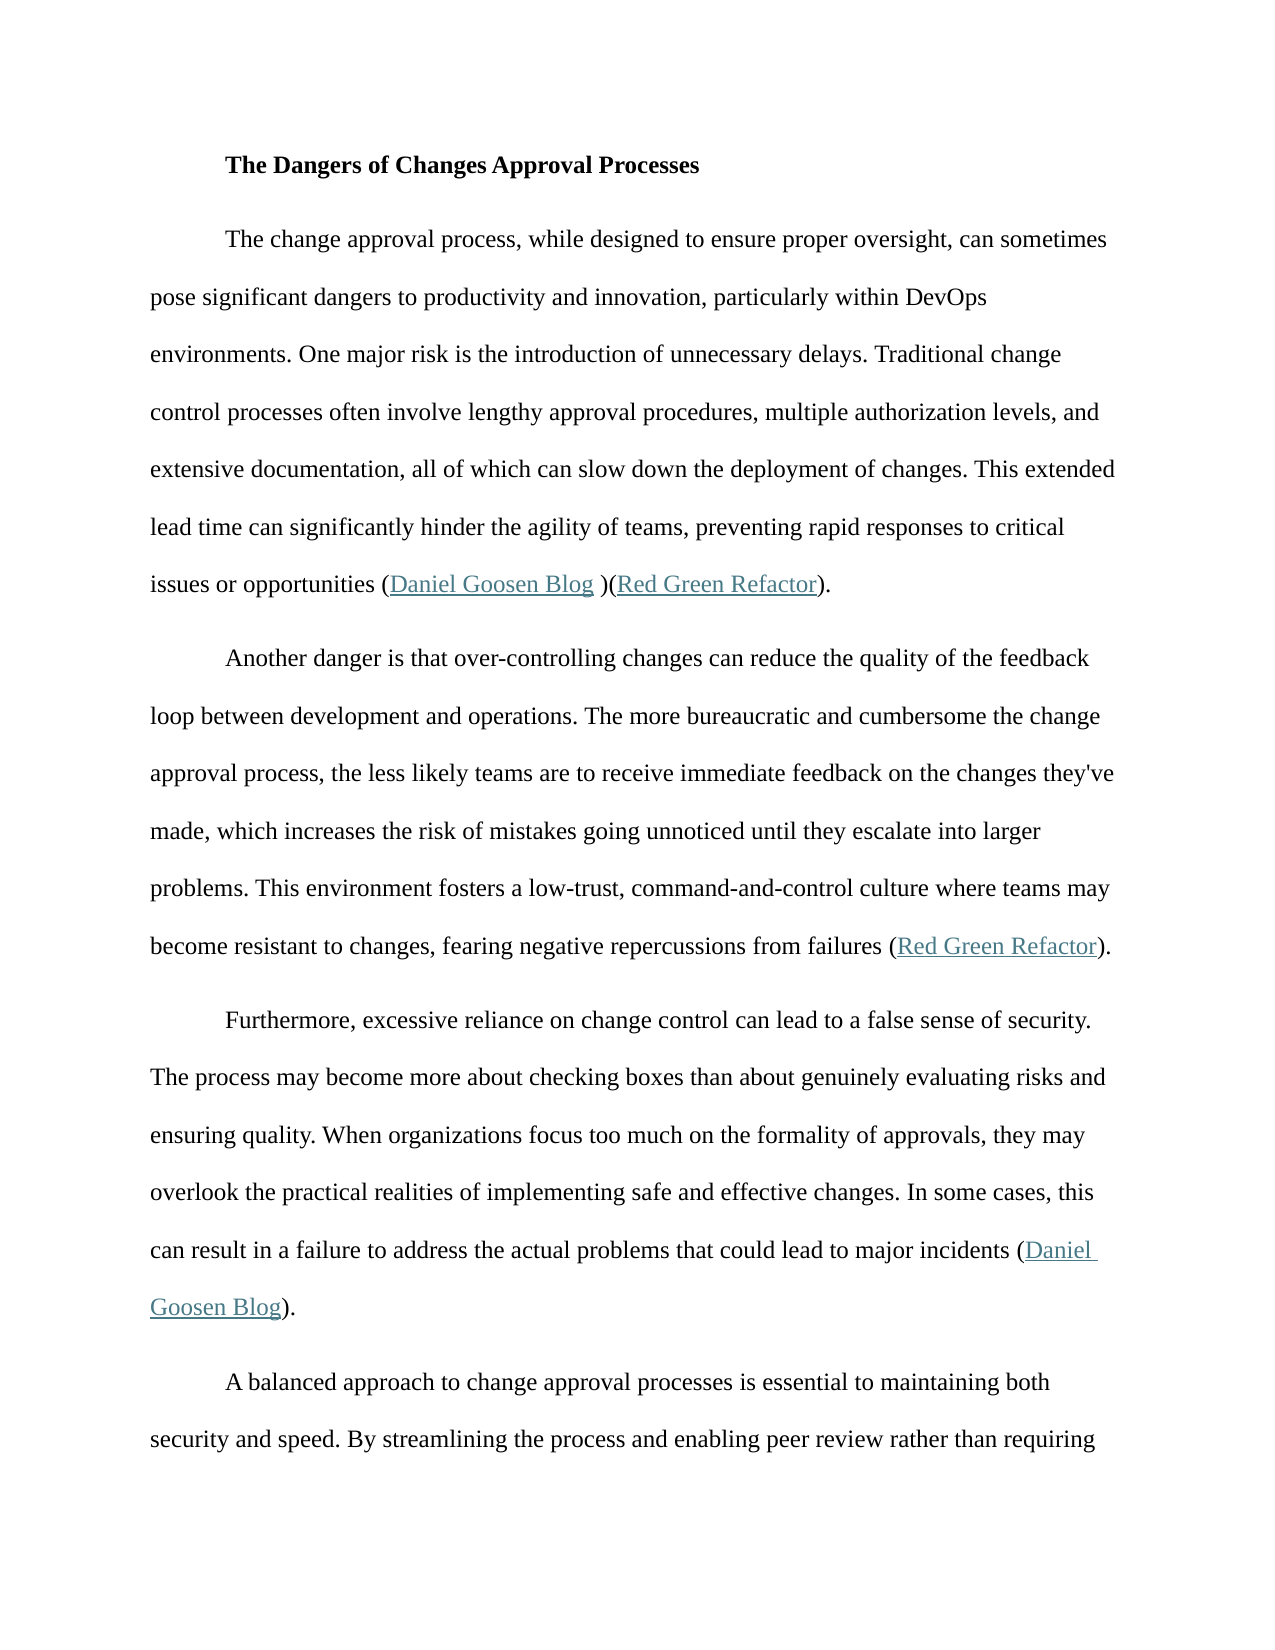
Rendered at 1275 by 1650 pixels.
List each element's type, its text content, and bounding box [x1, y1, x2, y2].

text Furthermore, excessive reliance on change control can lead to a false sense of security. The process may become more about checking boxes than about genuinely evaluating risks and ensuring quality. When organizations focus too much on the formality of approvals, they may overlook the practical realities of implementing safe and effective changes. In some cases, this can result in a failure to address the actual problems that could lead to major incidents​ (Daniel Goosen Blog). [150, 1005, 1125, 1321]
text The Dangers of Changes Approval Processes [150, 150, 1125, 179]
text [150, 1367, 1125, 1453]
text Another danger is that over-controlling changes can reduce the quality of the feedback loop between development and operations. The more bureaucratic and cumbersome the change approval process, the less likely teams are to receive immediate feedback on the changes they've made, which increases the risk of mistakes going unnoticed until they escalate into larger problems. This environment fosters a low-trust, command-and-control culture where teams may become resistant to changes, fearing negative repercussions from failures​ (Red Green Refactor). [150, 643, 1125, 959]
text The change approval process, while designed to ensure proper oversight, can sometimes pose significant dangers to productivity and innovation, particularly within DevOps environments. One major risk is the introduction of unnecessary delays. Traditional change control processes often involve lengthy approval procedures, multiple authorization levels, and extensive documentation, all of which can slow down the deployment of changes. This extended lead time can significantly hinder the agility of teams, preventing rapid responses to critical issues or opportunities​ (Daniel Goosen Blog )(Red Green Refactor). [150, 224, 1125, 598]
